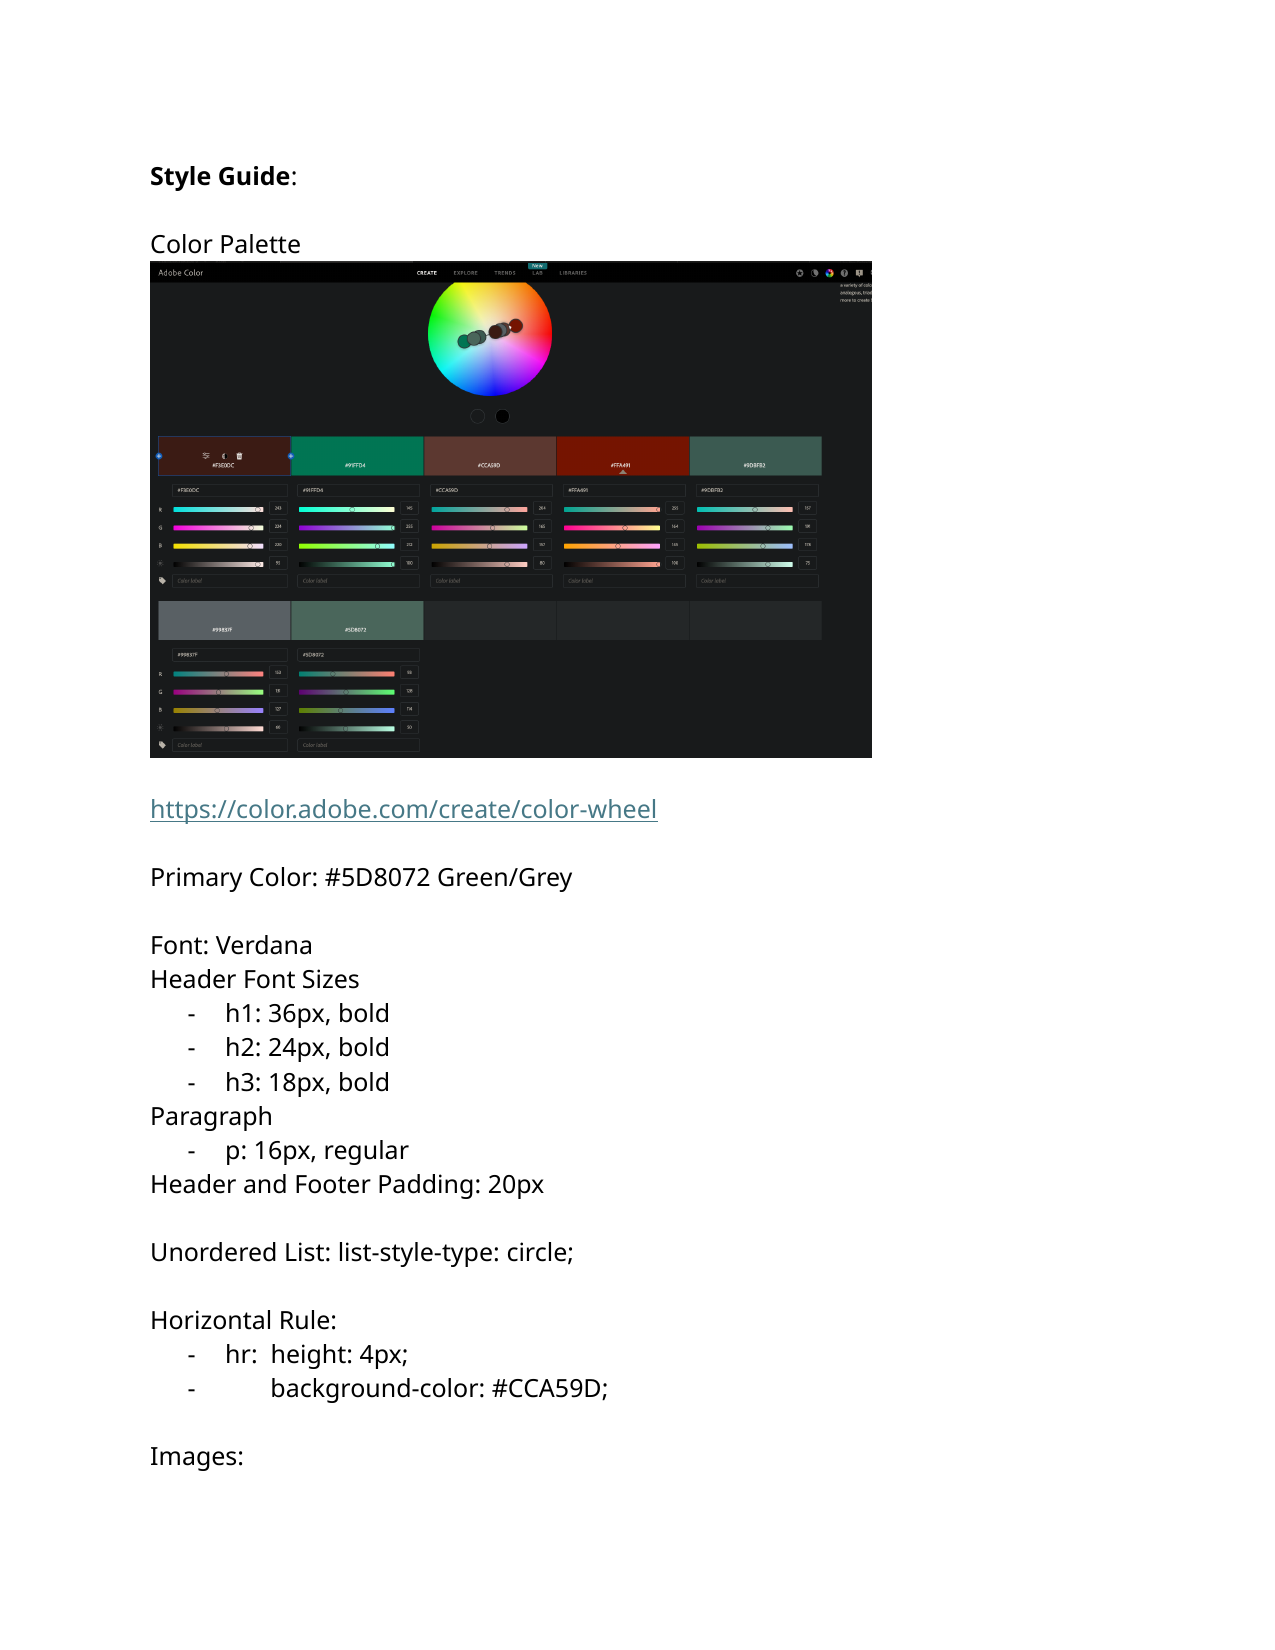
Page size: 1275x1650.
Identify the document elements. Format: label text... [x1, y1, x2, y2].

text Primary Color: #5D8072 Green/Grey [150, 860, 1125, 894]
text Style Guide: [150, 159, 1125, 193]
text Horizontal Rule: [150, 1303, 1125, 1337]
text Unordered List: list-style-type: circle; [150, 1234, 1125, 1268]
text Font: Verdana [150, 928, 1125, 962]
list h2: 24px, bold [187, 1030, 1125, 1064]
text Header and Footer Padding: 20px [150, 1166, 1125, 1200]
text Color Palette [150, 227, 1125, 261]
list h3: 18px, bold [187, 1064, 1125, 1098]
list p: 16px, regular [187, 1132, 1125, 1166]
list hr: height: 4px; [187, 1337, 1125, 1371]
text https://color.adobe.com/create/color-wheel [150, 792, 1125, 826]
text Images: [150, 1439, 1125, 1473]
text Header Font Sizes [150, 962, 1125, 996]
picture [150, 261, 872, 758]
list background-color: #CCA59D; [187, 1371, 1125, 1405]
list h1: 36px, bold [187, 996, 1125, 1030]
text Paragraph [150, 1098, 1125, 1132]
